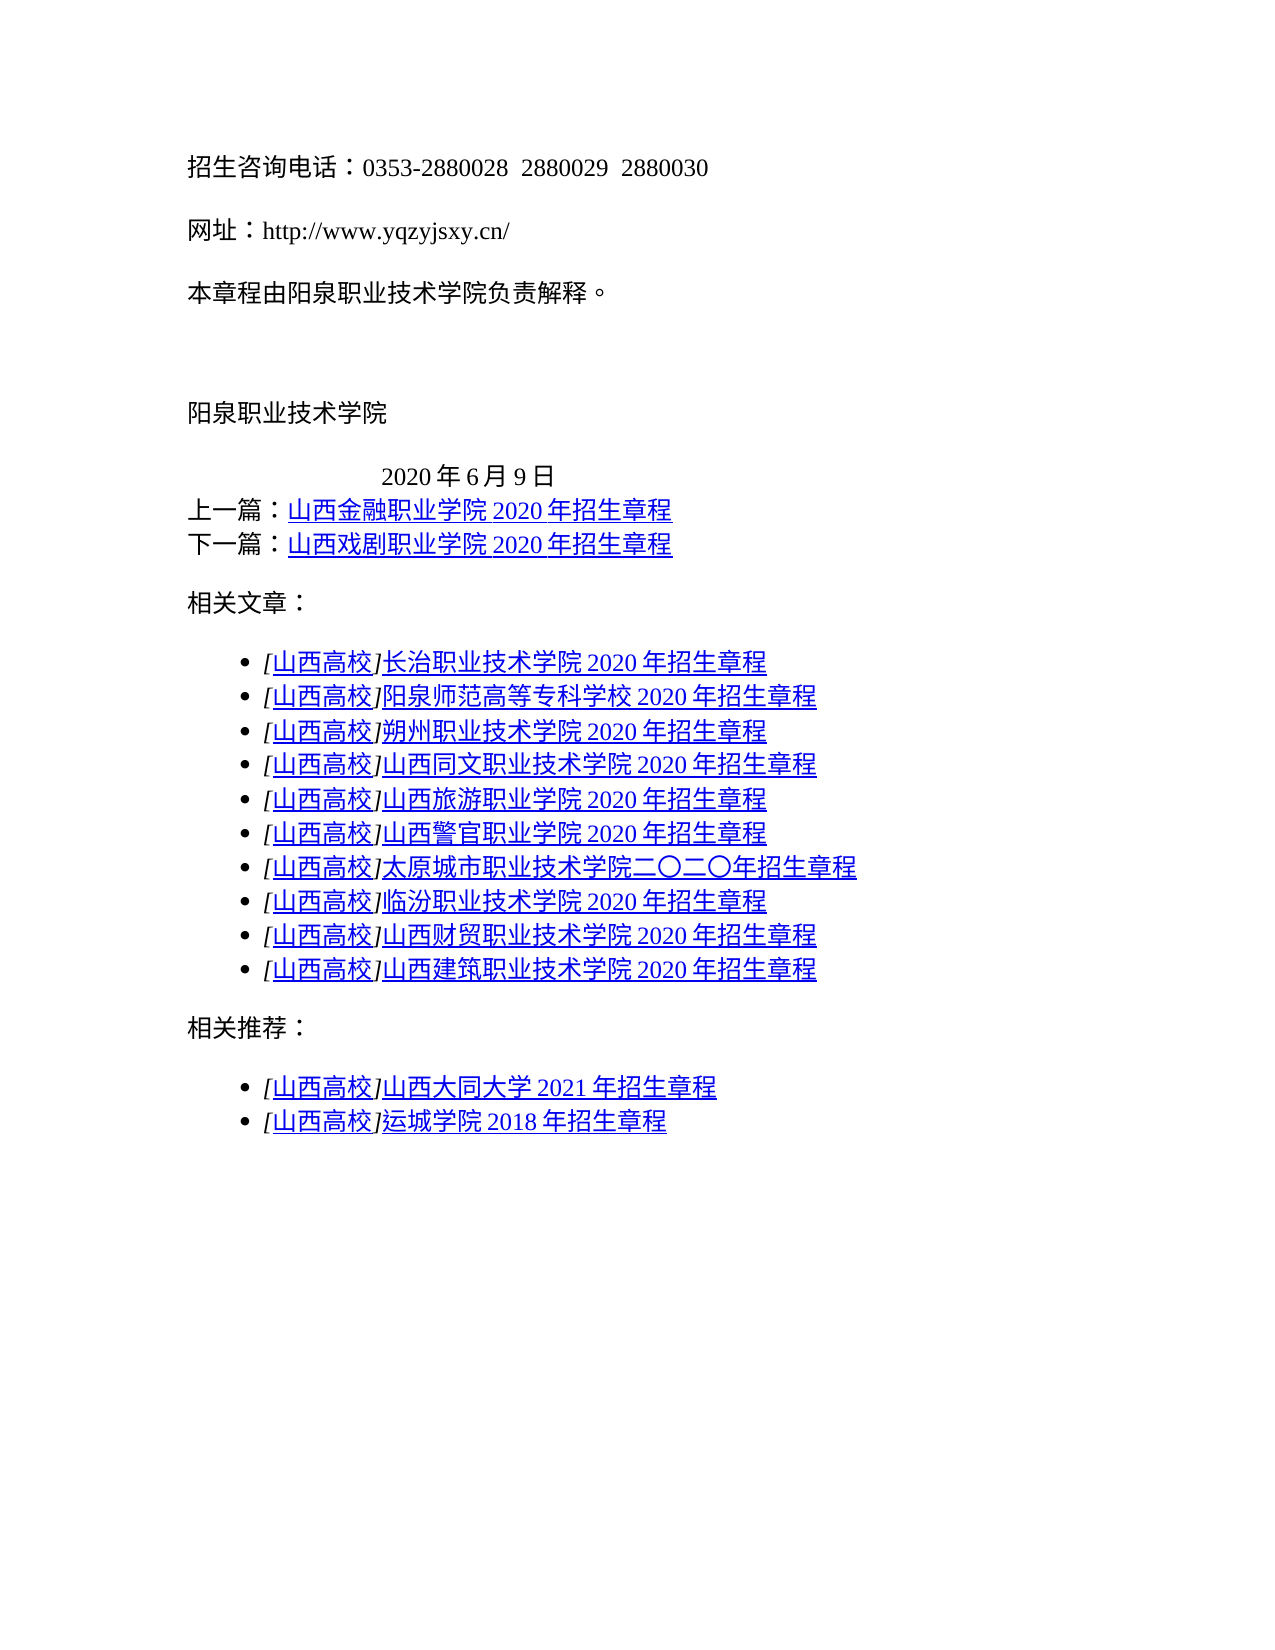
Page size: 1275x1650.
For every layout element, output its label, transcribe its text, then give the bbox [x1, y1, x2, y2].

text 上一篇：山西金融职业学院2020年招生章程 下一篇：山西戏剧职业学院2020年招生章程 [187, 493, 1087, 561]
text 招生咨询电话：0353-2880028 2880029 2880030 [187, 150, 1087, 184]
list [山西高校]太原城市职业技术学院二〇二〇年招生章程 [241, 849, 1087, 883]
list [山西高校]山西警官职业学院2020年招生章程 [241, 815, 1087, 849]
list [山西高校]山西建筑职业技术学院2020年招生章程 [241, 952, 1087, 986]
list [山西高校]山西财贸职业技术学院2020年招生章程 [241, 917, 1087, 952]
list [山西高校]山西同文职业技术学院2020年招生章程 [241, 747, 1087, 781]
text 阳泉职业技术学院 [187, 396, 1087, 430]
list [山西高校]朔州职业技术学院2020年招生章程 [241, 713, 1087, 747]
text 网址：http://www.yqzyjsxy.cn/ [187, 213, 1087, 247]
list [山西高校]长治职业技术学院2020年招生章程 [241, 645, 1087, 679]
list [山西高校]临汾职业技术学院2020年招生章程 [241, 883, 1087, 917]
text 相关文章： [187, 586, 1087, 620]
list [山西高校]阳泉师范高等专科学校2020年招生章程 [241, 679, 1087, 713]
text 2020年6月9日 [187, 459, 1087, 493]
text 相关推荐： [187, 1011, 1087, 1045]
list [山西高校]山西旅游职业学院2020年招生章程 [241, 781, 1087, 815]
text 本章程由阳泉职业技术学院负责解释。 [187, 276, 1087, 310]
list [山西高校]山西大同大学2021年招生章程 [241, 1070, 1087, 1104]
list [山西高校]运城学院2018年招生章程 [241, 1104, 1087, 1138]
